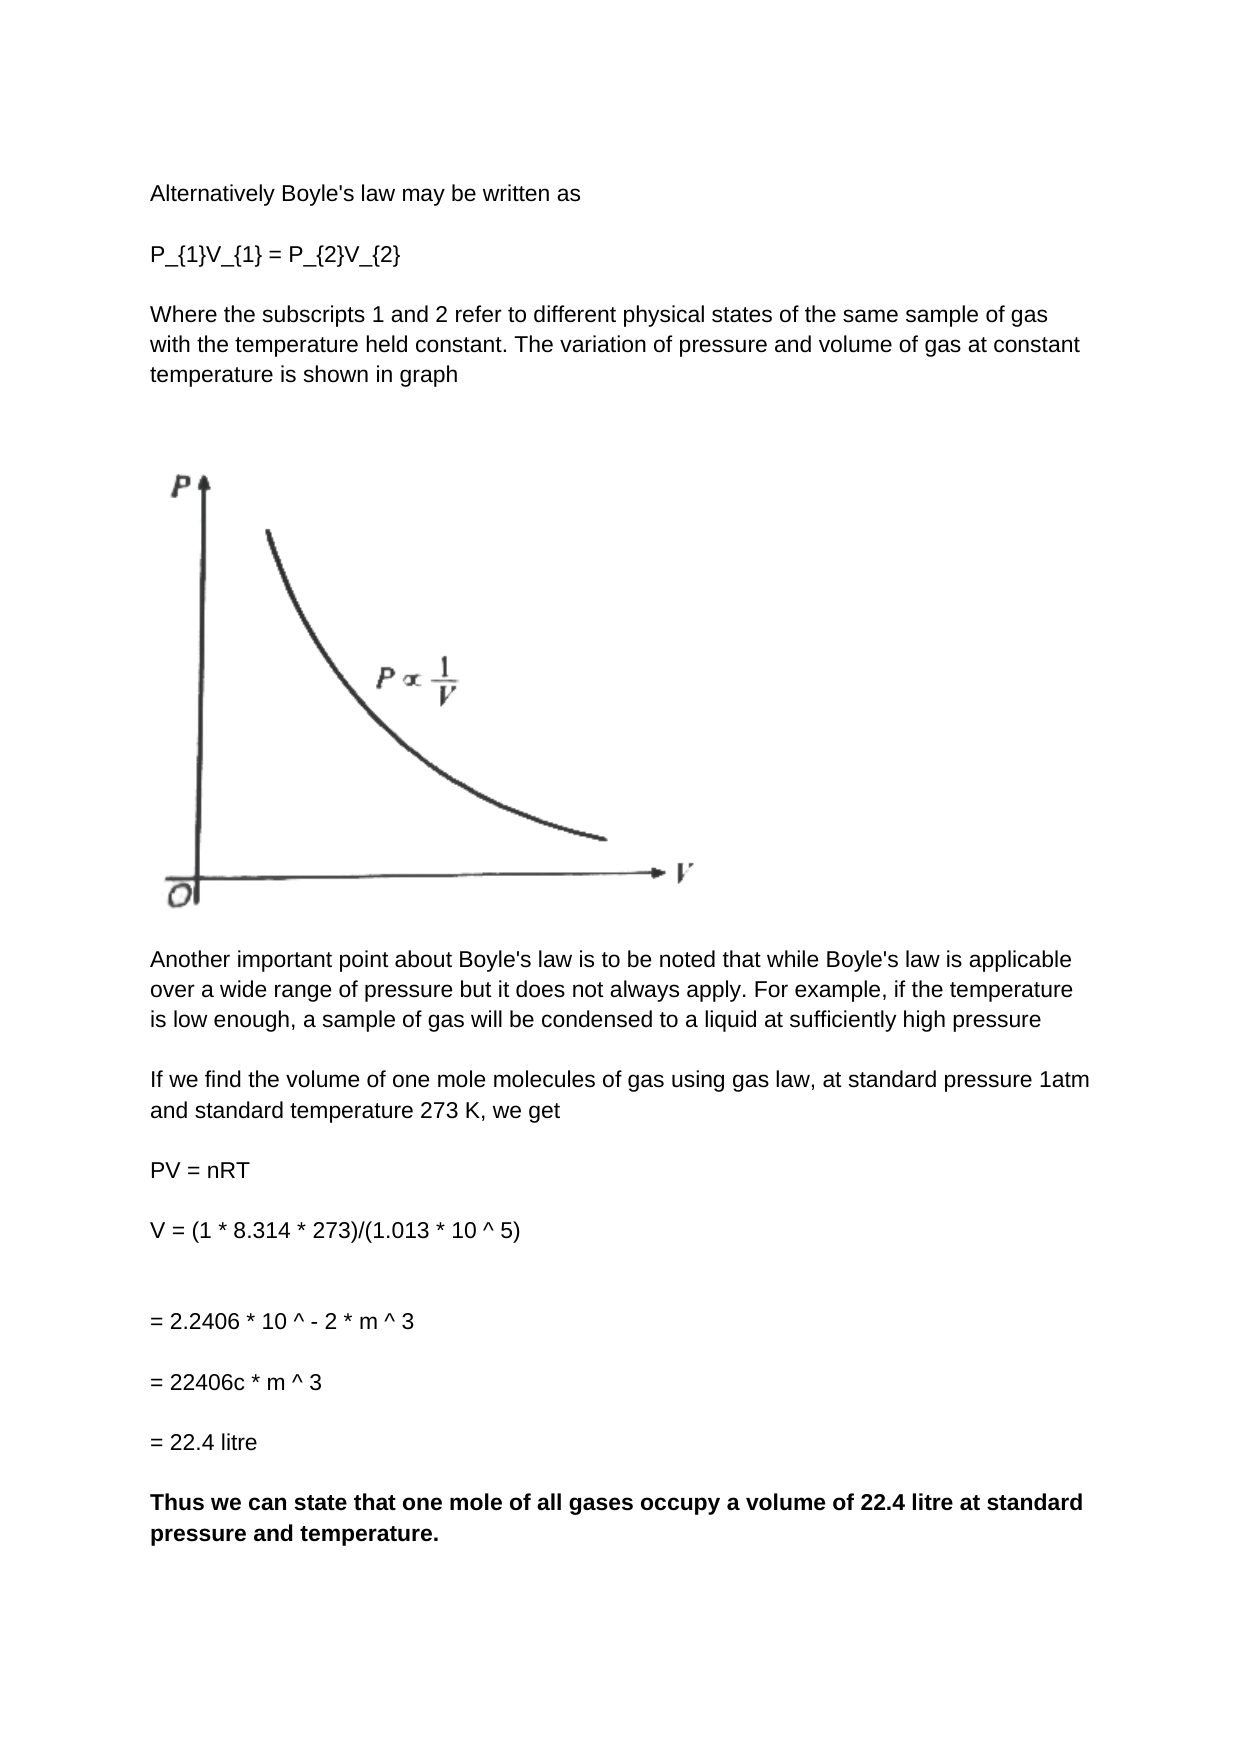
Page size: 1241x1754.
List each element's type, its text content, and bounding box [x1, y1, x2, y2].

text P_{1}V_{1} = P_{2}V_{2} [150, 241, 1090, 267]
text Another important point about Boyle's law is to be noted that while Boyle's law is applicable over a wide range of pressure but it does not always apply. For example, if the temperature is low enough, a sample of gas will be condensed to a liquid at sufficiently high pressure [150, 946, 1090, 1032]
text PV = nRT [150, 1157, 1090, 1183]
text If we find the volume of one mole molecules of gas using gas law, at standard pressure 1atm and standard temperature 273 K, we get [150, 1066, 1090, 1123]
text Thus we can state that one mole of all gases occupy a volume of 22.4 litre at standard pressure and temperature. [150, 1489, 1090, 1546]
text = 2.2406 * 10 ^ - 2 * m ^ 3 [150, 1308, 1090, 1334]
text = 22406c * m ^ 3 [150, 1368, 1090, 1395]
text V = (1 * 8.314 * 273)/(1.013 * 10 ^ 5) [150, 1217, 1090, 1244]
text = 22.4 litre [150, 1429, 1090, 1455]
text Alternatively Boyle's law may be written as [150, 180, 1090, 207]
text Where the subscripts 1 and 2 refer to different physical states of the same sample of gas with the temperature held constant. The variation of pressure and volume of gas at constant temperature is shown in graph [150, 301, 1090, 388]
picture [150, 452, 722, 912]
